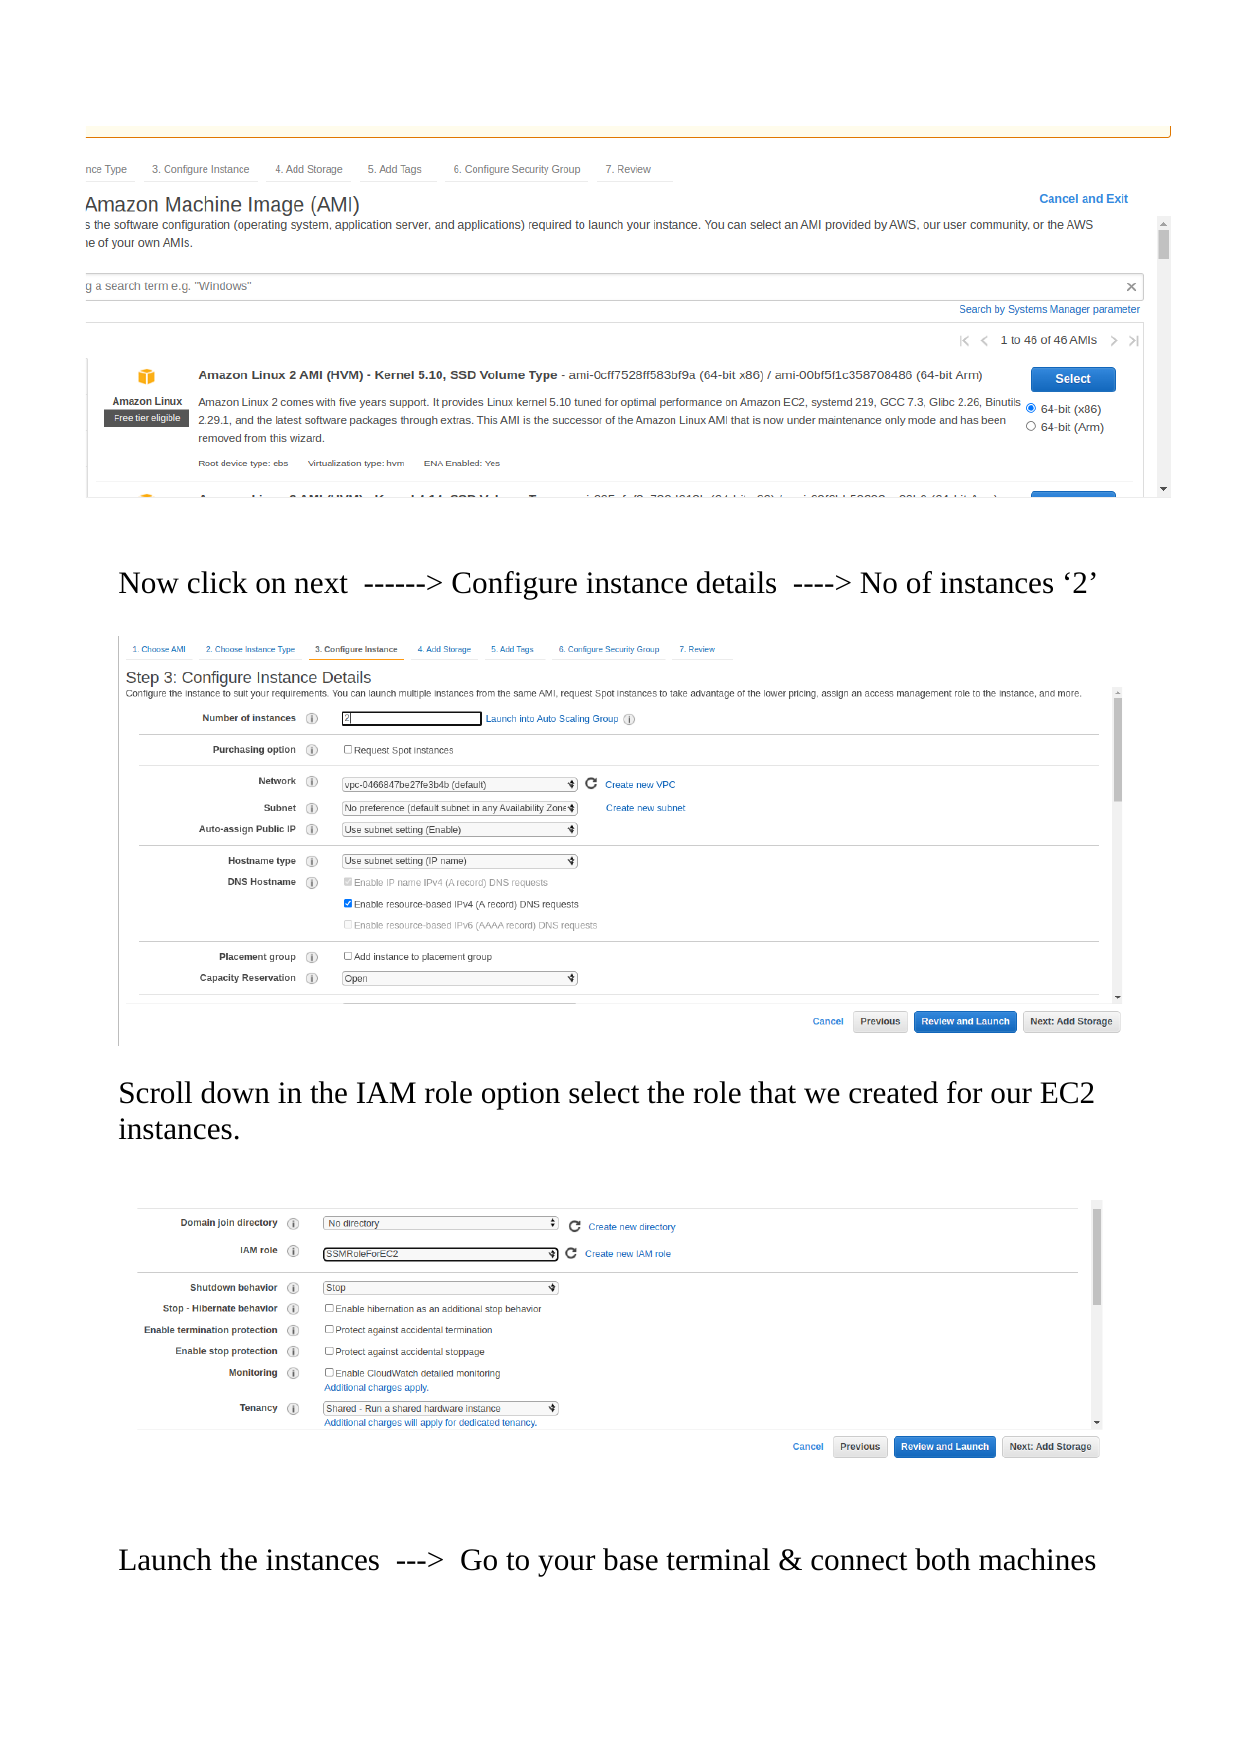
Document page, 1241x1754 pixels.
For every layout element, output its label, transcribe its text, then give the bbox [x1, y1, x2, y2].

picture [85, 126, 1176, 536]
text Now click on next ------> Configure instance details ----> No of instances ‘2’ [118, 565, 1122, 601]
text Scroll down in the IAM role option select the role that we created for our EC2 instances. [118, 1074, 1122, 1146]
picture [137, 1200, 1106, 1471]
picture [118, 636, 1123, 1046]
